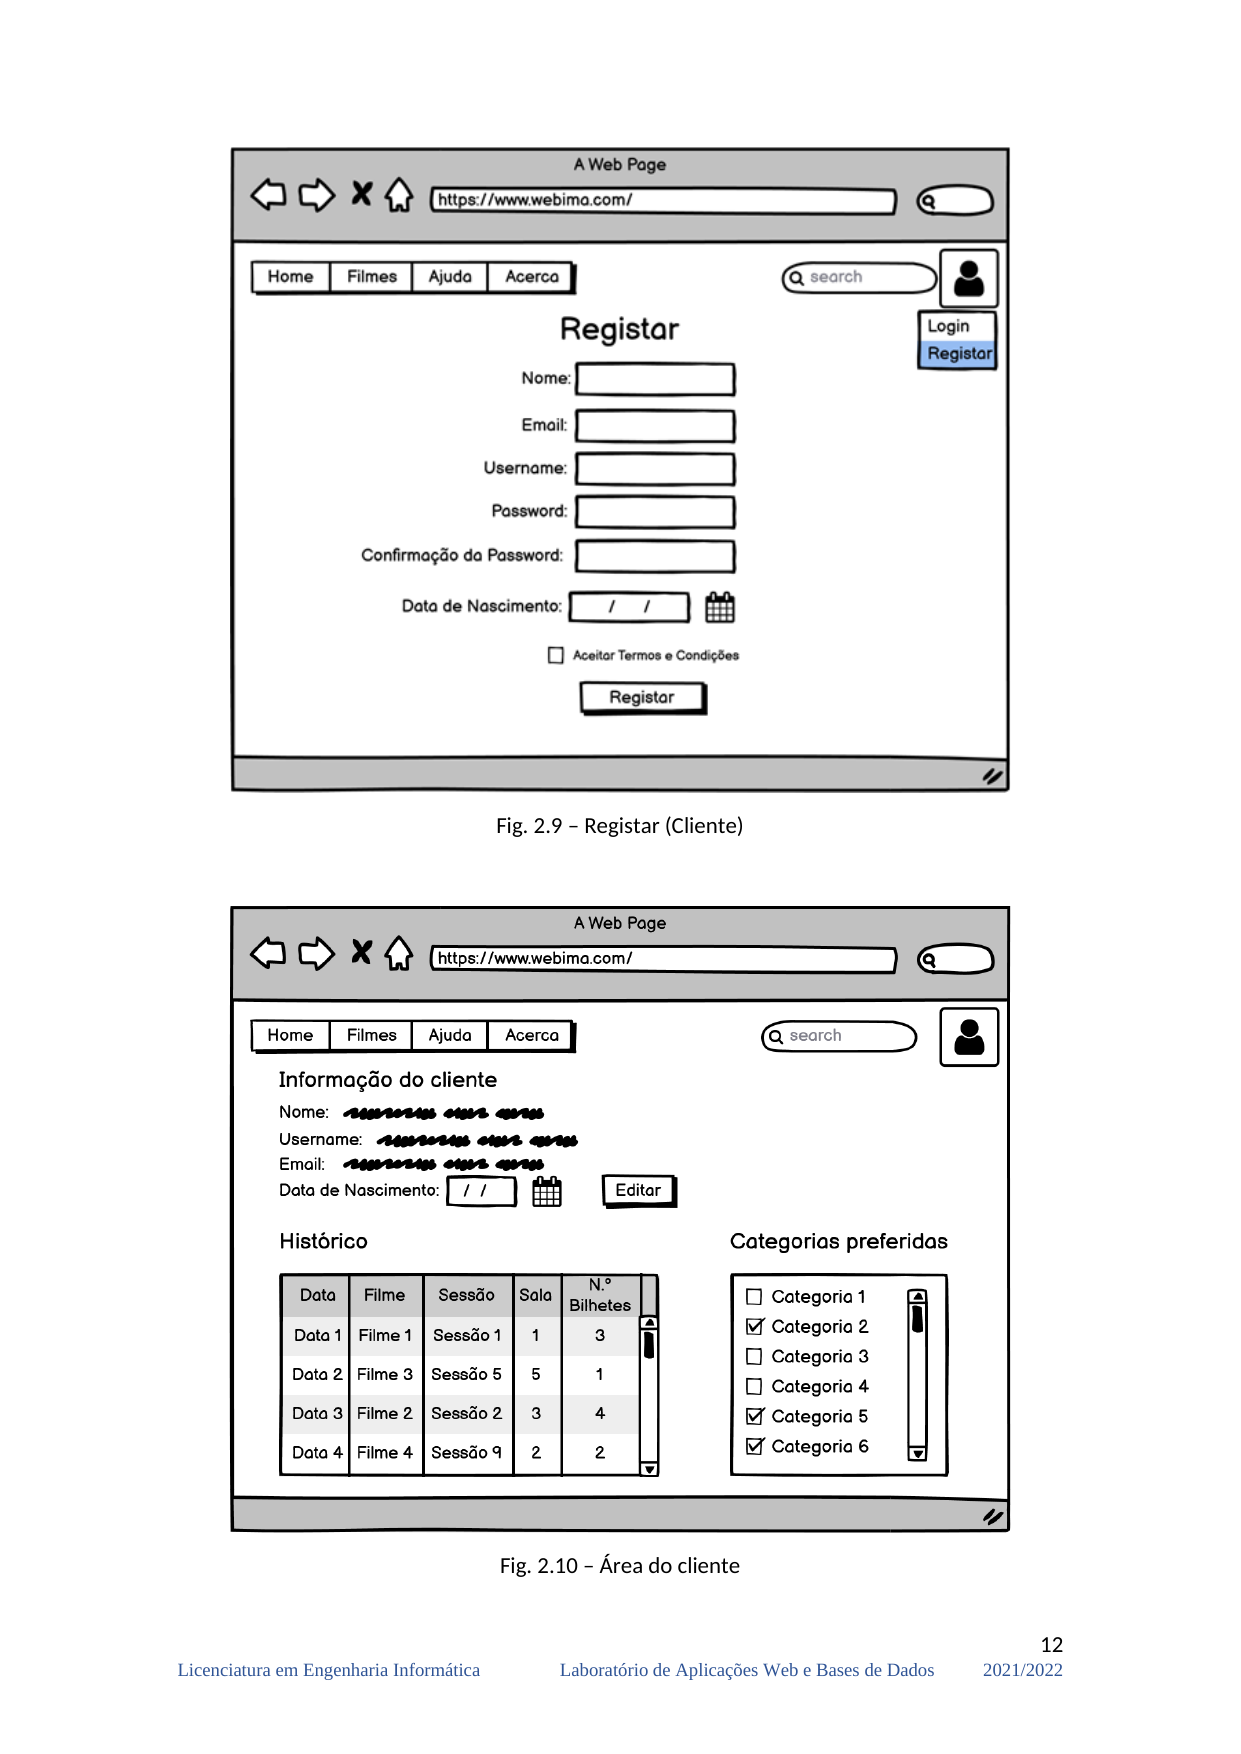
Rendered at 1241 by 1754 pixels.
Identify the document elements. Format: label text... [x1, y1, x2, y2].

picture [229, 905, 1011, 1533]
text Fig. 2.9 – Registar (Cliente) [177, 811, 1063, 839]
text Fig. 2.10 – Área do cliente [177, 1552, 1063, 1579]
picture [230, 147, 1011, 793]
